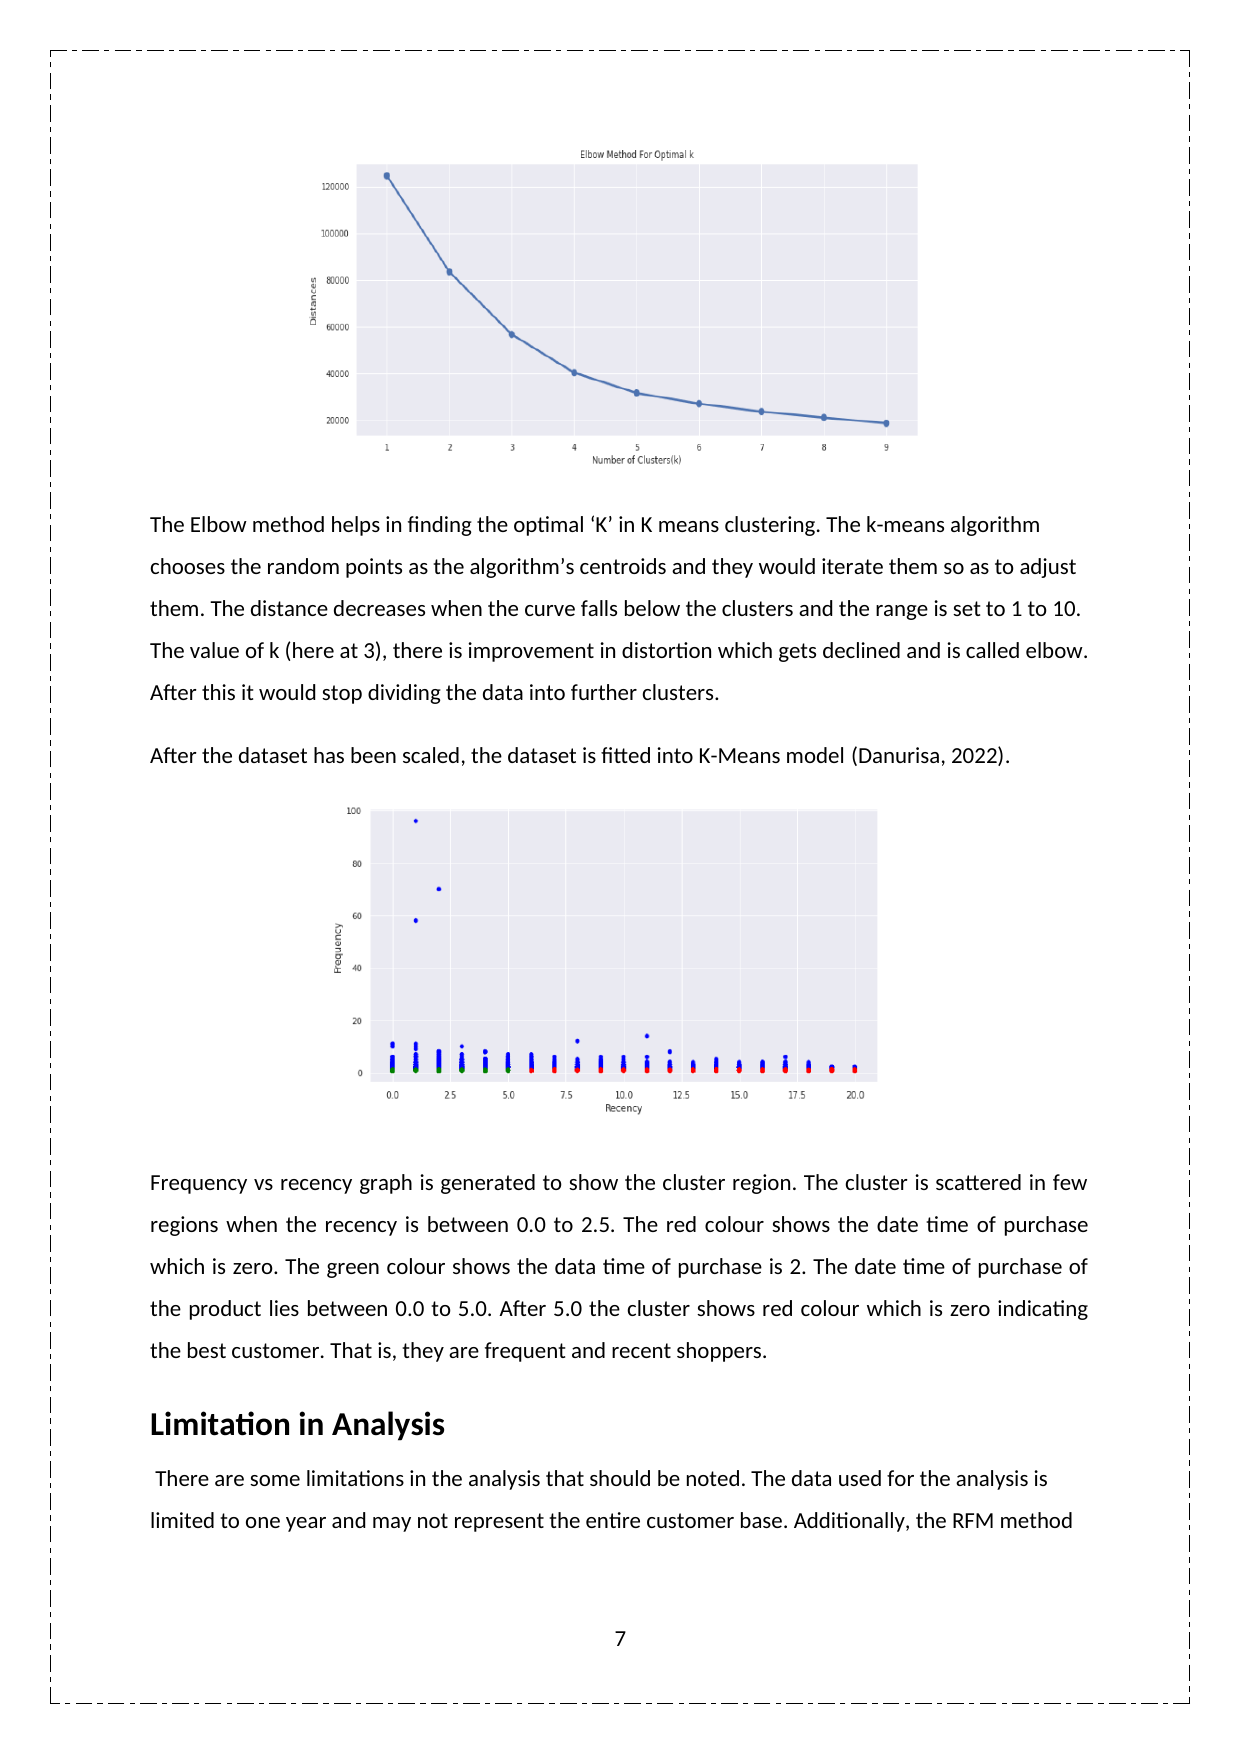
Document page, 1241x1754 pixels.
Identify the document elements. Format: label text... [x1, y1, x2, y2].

text Frequency vs recency graph is generated to show the cluster region. The cluster is scattered in few regions when the recency is between 0.0 to 2.5. The red colour shows the date time of purchase which is zero. The green colour shows the data time of purchase is 2. The date time of purchase of the product lies between 0.0 to 5.0. After 5.0 the cluster shows red colour which is zero indicating the best customer. That is, they are frequent and recent shoppers. [150, 1168, 1090, 1364]
picture [330, 803, 911, 1134]
text After the dataset has been scaled, the dataset is fitted into K-Means model. [150, 741, 1090, 769]
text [150, 1464, 1090, 1534]
subtitle Limitation in Analysis [150, 1403, 1090, 1444]
picture [303, 150, 938, 476]
text The Elbow method helps in finding the optimal ‘K’ in K means clustering. The k-means algorithm chooses the random points as the algorithm’s centroids and they would iterate them so as to adjust them. The distance decreases when the curve falls below the clusters and the range is set to 1 to 10. The value of k (here at 3), there is improvement in distortion which gets declined and is called elbow. After this it would stop dividing the data into further clusters. [150, 510, 1090, 706]
